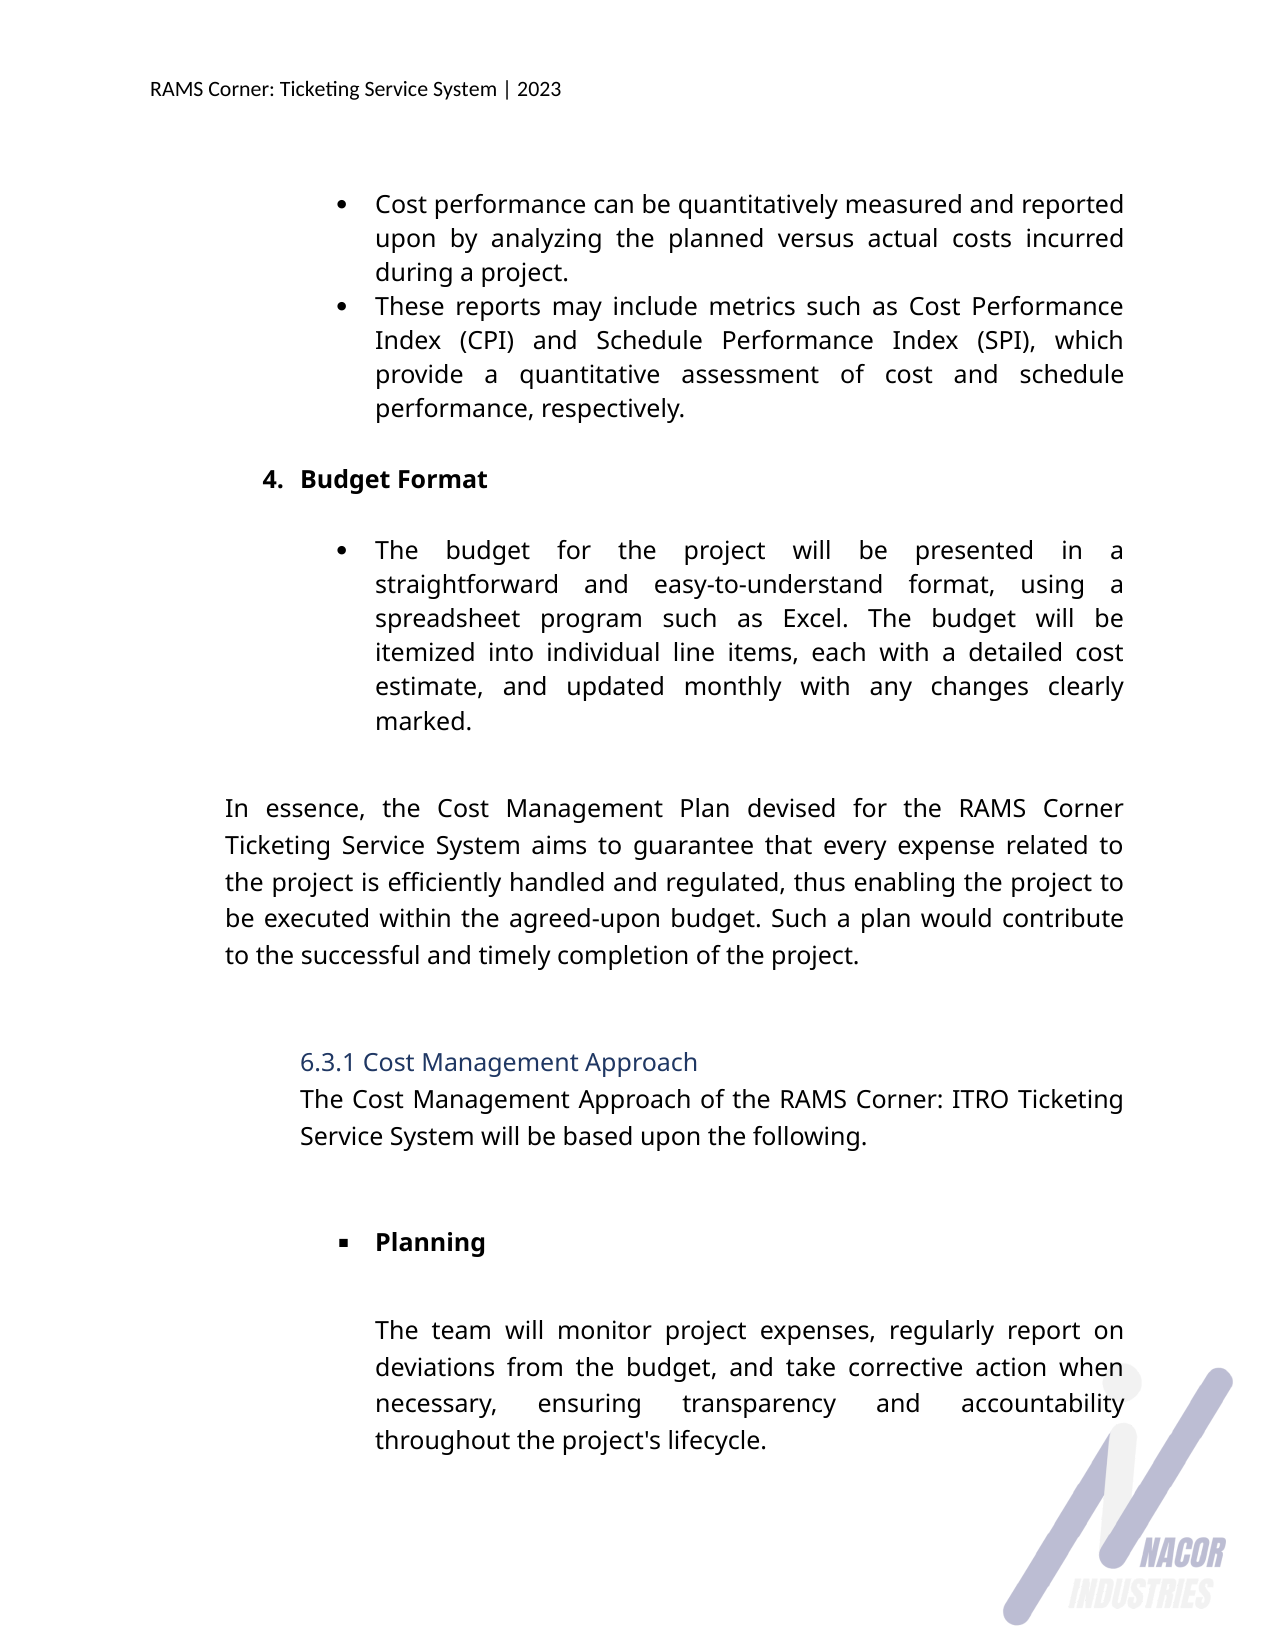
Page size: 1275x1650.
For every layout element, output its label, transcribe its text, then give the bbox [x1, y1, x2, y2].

list Cost performance can be quantitatively measured and reported upon by analyzing the planned versus actual costs incurred during a project. [337, 187, 1125, 289]
list Planning [337, 1225, 1125, 1259]
text In essence, the Cost Management Plan devised for the RAMS Corner Ticketing Service System aims to guarantee that every expense related to the project is efficiently handled and regulated, thus enabling the project to be executed within the agreed-upon budget. Such a plan would contribute to the successful and timely completion of the project. [225, 791, 1125, 972]
list These reports may include metrics such as Cost Performance Index (CPI) and Schedule Performance Index (SPI), which provide a quantitative assessment of cost and schedule performance, respectively. [337, 289, 1125, 425]
subtitle 6.3.1 Cost Management Approach [300, 1044, 1125, 1079]
list Budget Format [262, 462, 1125, 496]
list The budget for the project will be presented in a straightforward and easy-to-understand format, using a spreadsheet program such as Excel. The budget will be itemized into individual line items, each with a detailed cost estimate, and updated monthly with any changes clearly marked. [337, 533, 1125, 737]
text The Cost Management Approach of the RAMS Corner: ITRO Ticketing Service System will be based upon the following. [300, 1081, 1125, 1152]
picture [968, 1322, 1260, 1637]
text The team will monitor project expenses, regularly report on deviations from the budget, and take corrective action when necessary, ensuring transparency and accountability throughout the project's lifecycle. [375, 1312, 1125, 1457]
